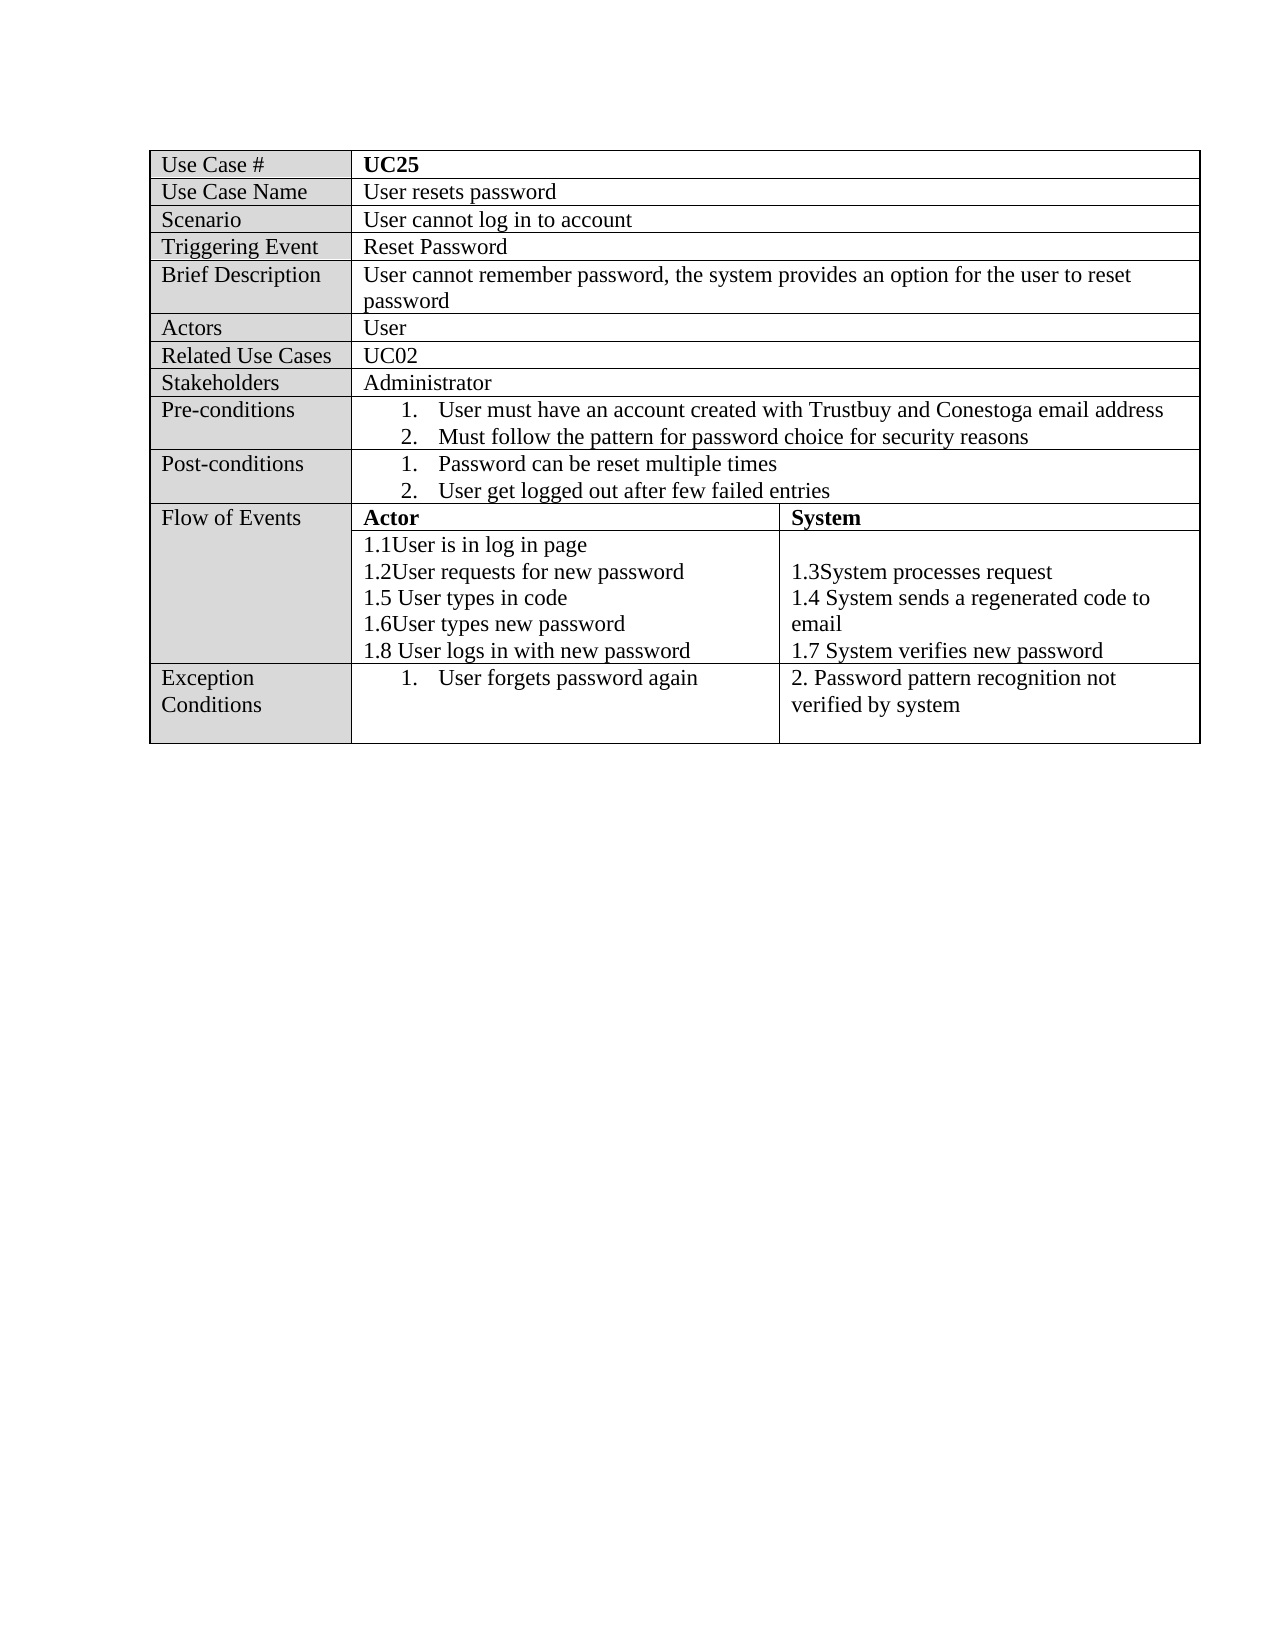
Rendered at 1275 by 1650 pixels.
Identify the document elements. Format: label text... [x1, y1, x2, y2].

table_cell User [352, 314, 1199, 341]
table_cell User must have an account created with Trustbuy and Conestoga email address Must follow the pattern for password choice for security reasons [352, 397, 1199, 449]
table_cell Stakeholders [151, 369, 351, 396]
table_cell Post-conditions [151, 450, 351, 503]
table_cell Use Case Name [151, 179, 351, 205]
table_cell Triggering Event [151, 233, 351, 259]
table_cell Pre-conditions [151, 397, 351, 449]
table_cell UC02 [352, 342, 1199, 368]
table_header Use Case # [151, 151, 351, 177]
table_cell 1.3System processes request 1.4 System sends a regenerated code to email 1.7 System verifies new password [780, 531, 1199, 663]
table_cell User resets password [352, 179, 1199, 205]
table_cell Password can be reset multiple times User get logged out after few failed entries [352, 450, 1199, 503]
table_header UC25 [352, 151, 1199, 177]
table_cell User cannot log in to account [352, 206, 1199, 232]
table_cell Actor [352, 504, 779, 530]
table_cell Actors [151, 314, 351, 341]
table_cell Flow of Events [151, 504, 351, 663]
table_cell Brief Description [151, 261, 351, 313]
table_cell Scenario [151, 206, 351, 232]
table_cell Related Use Cases [151, 342, 351, 368]
table_cell System [780, 504, 1199, 530]
table_cell Reset Password [352, 233, 1199, 259]
table_cell Exception Conditions [151, 664, 351, 743]
table_cell 2. Password pattern recognition not verified by system [780, 664, 1199, 743]
table_cell 1.1User is in log in page 1.2User requests for new password 1.5 User types in code 1.6User types new password 1.8 User logs in with new password [352, 531, 779, 663]
table_cell User forgets password again [352, 664, 779, 743]
table_cell Administrator [352, 369, 1199, 396]
table_cell User cannot remember password, the system provides an option for the user to reset password [352, 261, 1199, 313]
